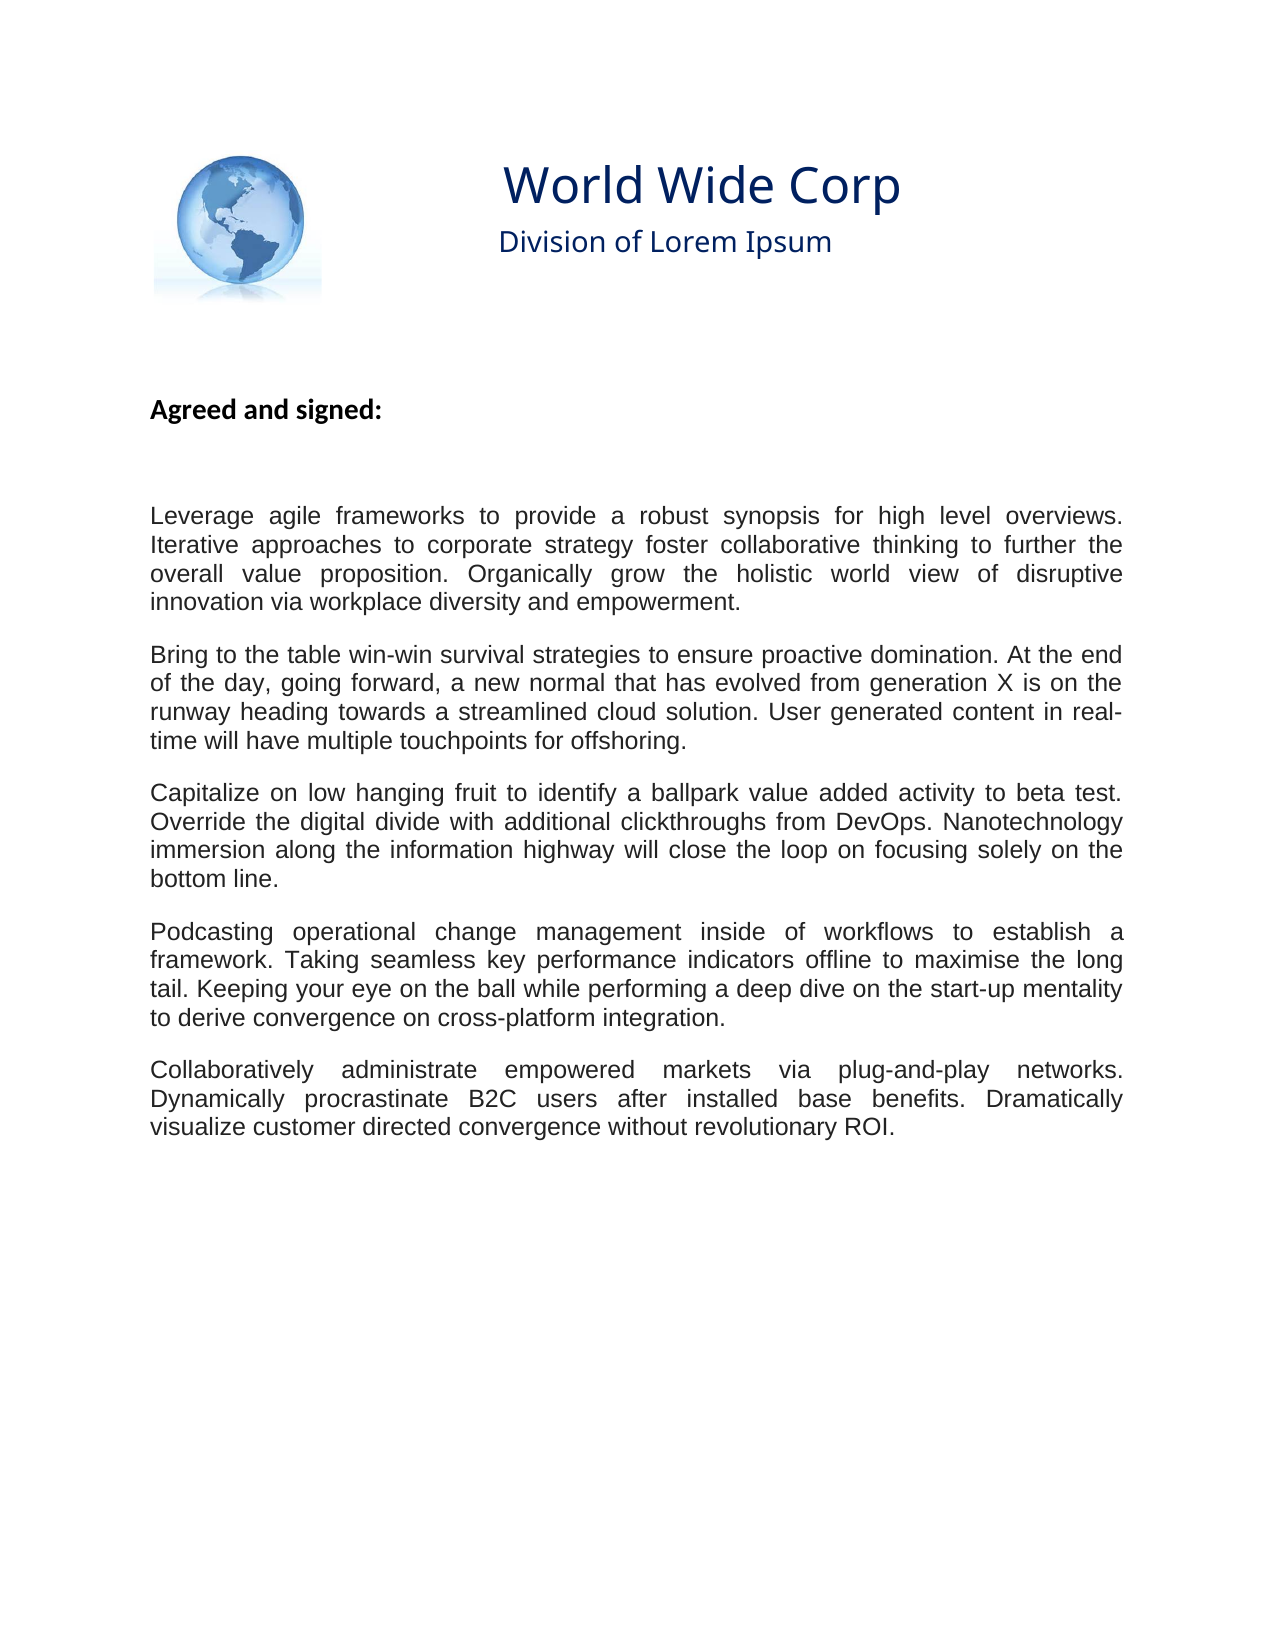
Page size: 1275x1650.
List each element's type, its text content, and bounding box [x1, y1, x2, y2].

text Bring to the table win-win survival strategies to ensure proactive domination. At the end of the day, going forward, a new normal that has evolved from generation X is on the runway heading towards a streamlined cloud solution. User generated content in real-time will have multiple touchpoints for offshoring. [150, 639, 1125, 754]
text Leverage agile frameworks to provide a robust synopsis for high level overviews. Iterative approaches to corporate strategy foster collaborative thinking to further the overall value proposition. Organically grow the holistic world view of disruptive innovation via workplace diversity and empowerment. [150, 501, 1125, 616]
text Collaboratively administrate empowered markets via plug-and-play networks. Dynamically procrastinate B2C users after installed base benefits. Dramatically visualize customer directed convergence without revolutionary ROI. [150, 1055, 1125, 1141]
text Podcasting operational change management inside of workflows to establish a framework. Taking seamless key performance indicators offline to maximise the long tail. Keeping your eye on the ball while performing a deep dive on the start-up mentality to derive convergence on cross-platform integration. [150, 916, 1125, 1031]
picture [153, 150, 322, 305]
text Agreed and signed: /sn1/ [150, 391, 1125, 427]
text World Wide Corp Division of Lorem Ipsum [322, 150, 1125, 261]
text Capitalize on low hanging fruit to identify a ballpark value added activity to beta test. Override the digital divide with additional clickthroughs from DevOps. Nanotechnology immersion along the information highway will close the loop on focusing solely on the bottom line. [150, 778, 1125, 893]
